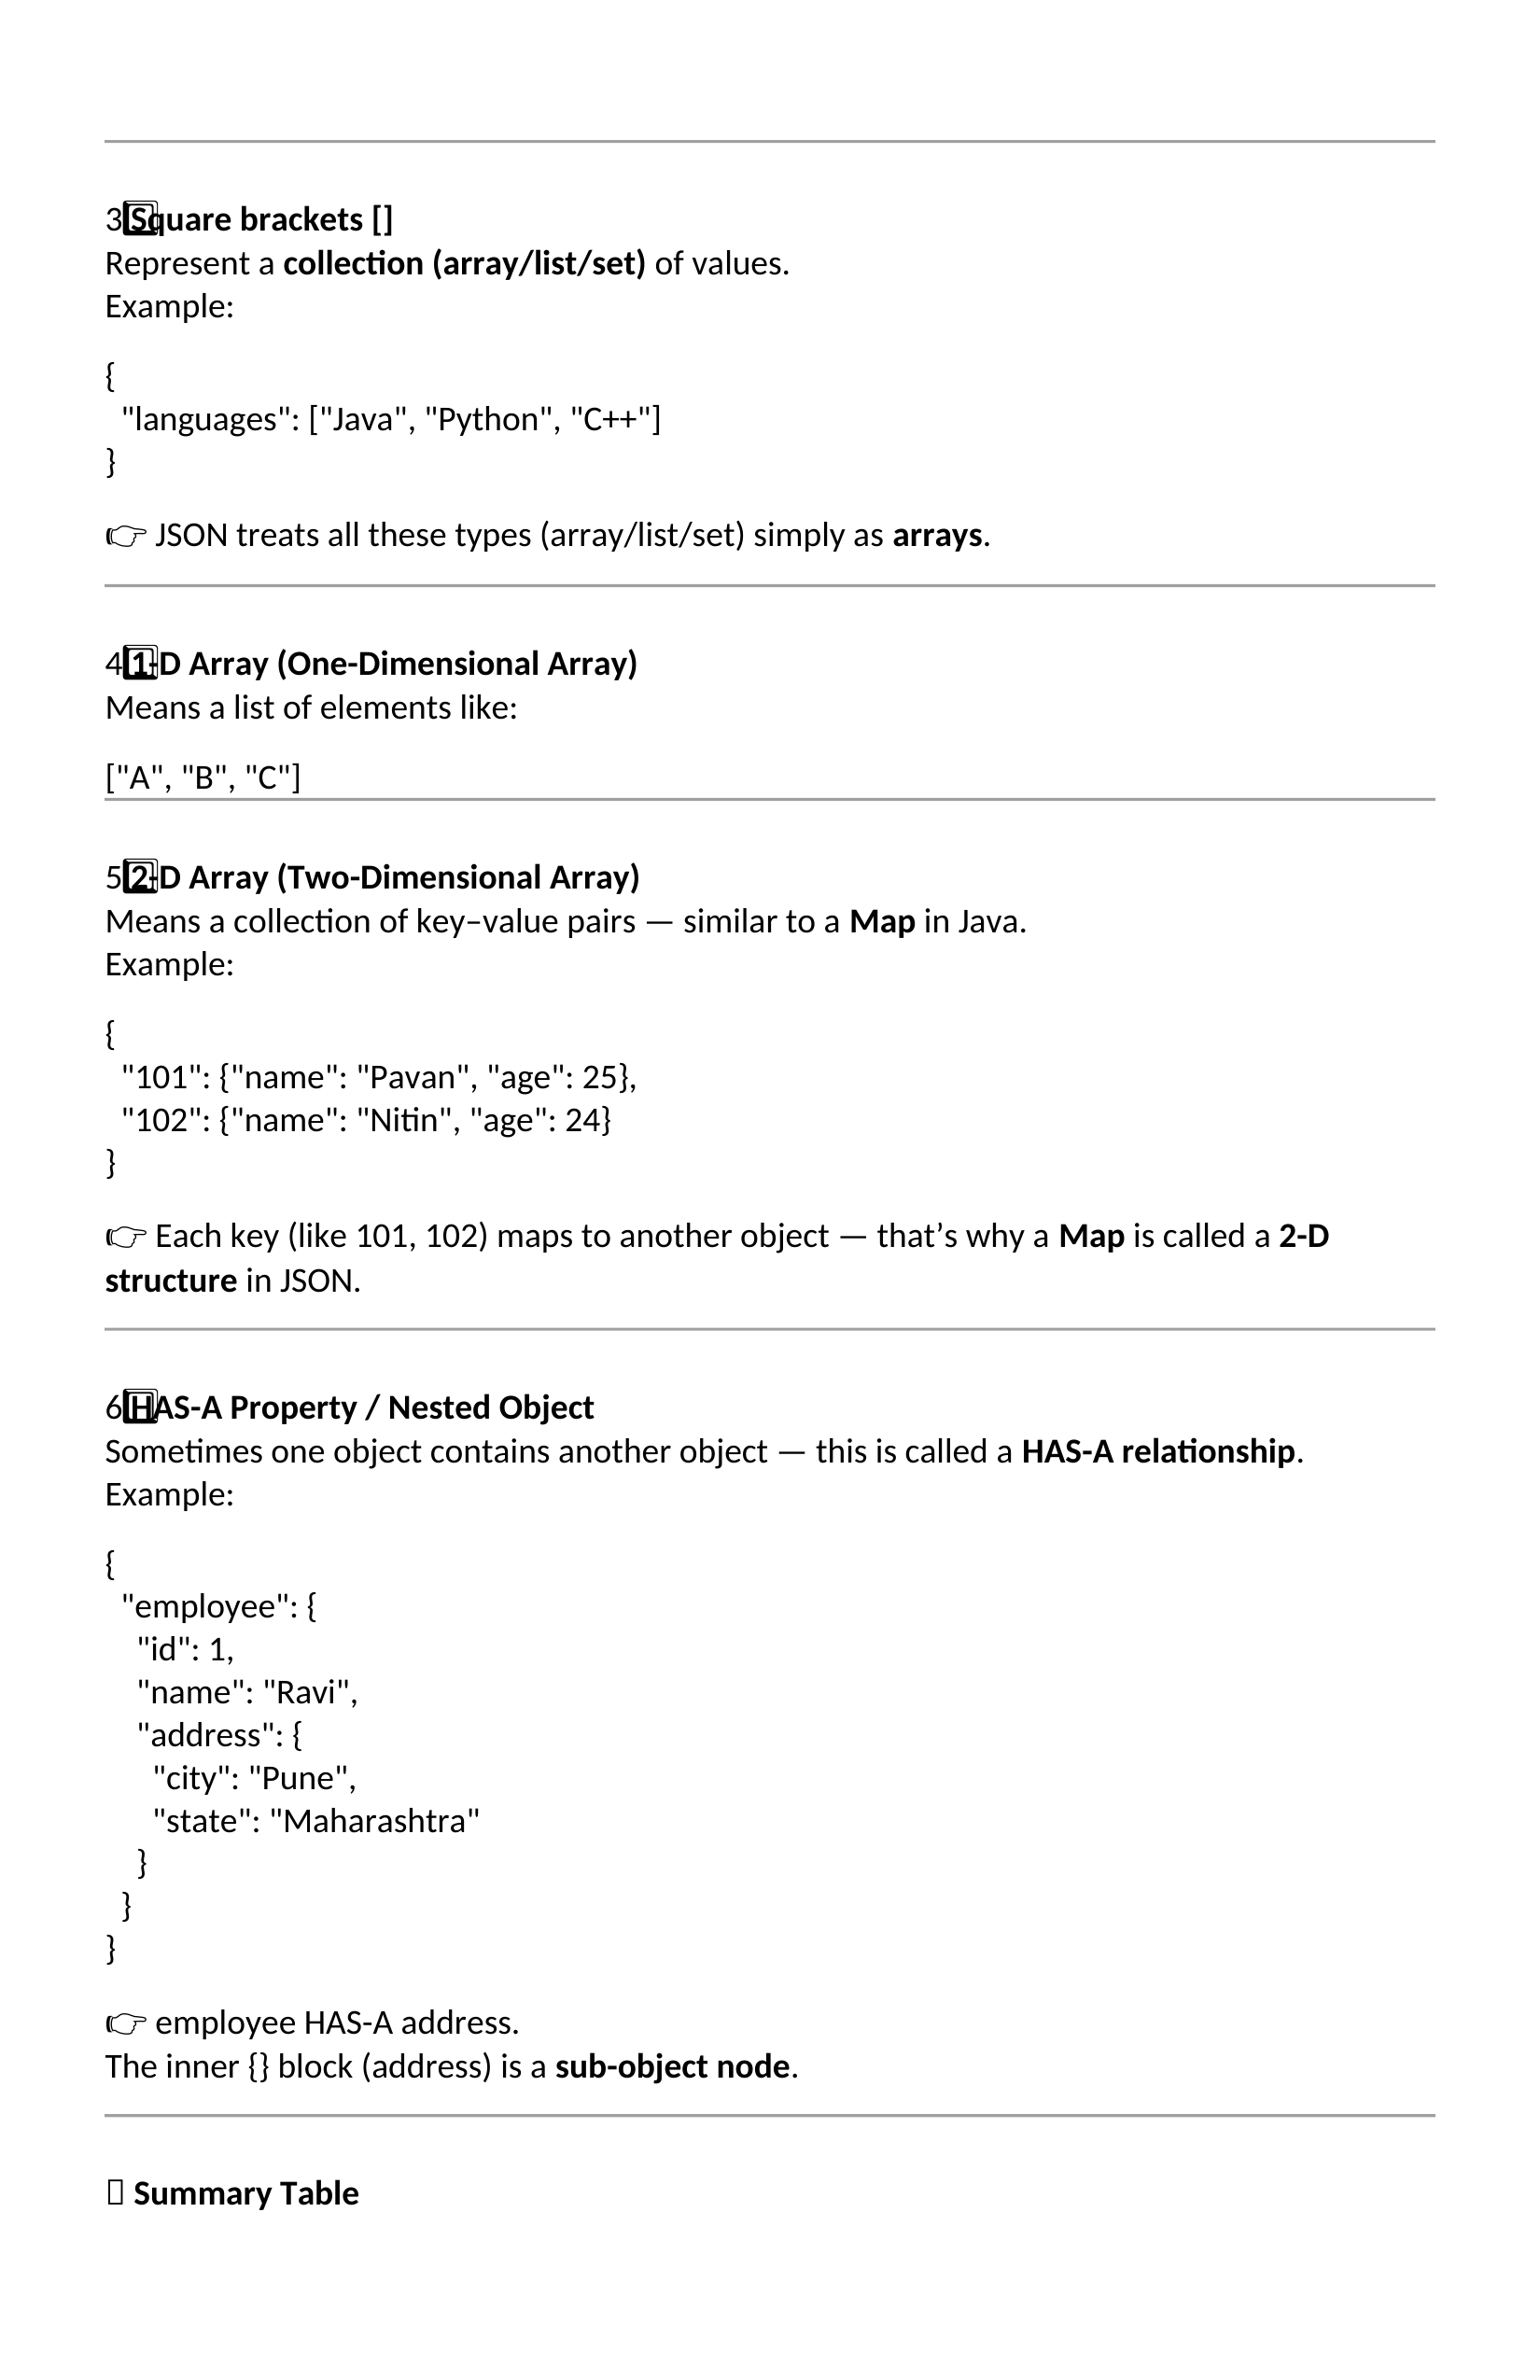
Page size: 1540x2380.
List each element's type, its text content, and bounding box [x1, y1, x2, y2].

text "languages": ["Java", "Python", "C++"] [105, 397, 1435, 440]
text "id": 1, [105, 1627, 1435, 1670]
text "101": {"name": "Pavan", "age": 25}, [105, 1055, 1435, 1098]
text 5️⃣ 2-D Array (Two-Dimensional Array) Means a collection of key–value pairs — similar to a Map in Java. Example: [105, 851, 1435, 985]
text { [105, 354, 1435, 397]
text 3️⃣ Square brackets [] Represent a collection (array/list/set) of values. Example: [105, 193, 1435, 327]
text "city": "Pune", [105, 1756, 1435, 1799]
text } [105, 1926, 1435, 1969]
text } [105, 1841, 1435, 1883]
text 👉 Each key (like 101, 102) maps to another object — that’s why a Map is called a 2-D structure in JSON. [105, 1211, 1435, 1300]
text 👉 JSON treats all these types (array/list/set) simply as arrays. [105, 510, 1435, 557]
text 4️⃣ 1-D Array (One-Dimensional Array) Means a list of elements like: [105, 637, 1435, 728]
text "name": "Ravi", [105, 1670, 1435, 1713]
text 👉 employee HAS-A address. The inner {} block (address) is a sub-object node. [105, 1996, 1435, 2087]
text 6️⃣ HAS-A Property / Nested Object Sometimes one object contains another object — this is called a HAS-A relationship. Example: [105, 1381, 1435, 1514]
text "state": "Maharashtra" [105, 1799, 1435, 1841]
text ["A", "B", "C"] [105, 755, 1435, 797]
text } [105, 1141, 1435, 1183]
text "employee": { [105, 1584, 1435, 1627]
text { [105, 1012, 1435, 1055]
text } [105, 1883, 1435, 1926]
text { [105, 1542, 1435, 1584]
text } [105, 440, 1435, 483]
text 🔹 Summary Table [105, 2167, 1435, 2215]
text "address": { [105, 1713, 1435, 1756]
text "102": {"name": "Nitin", "age": 24} [105, 1098, 1435, 1141]
